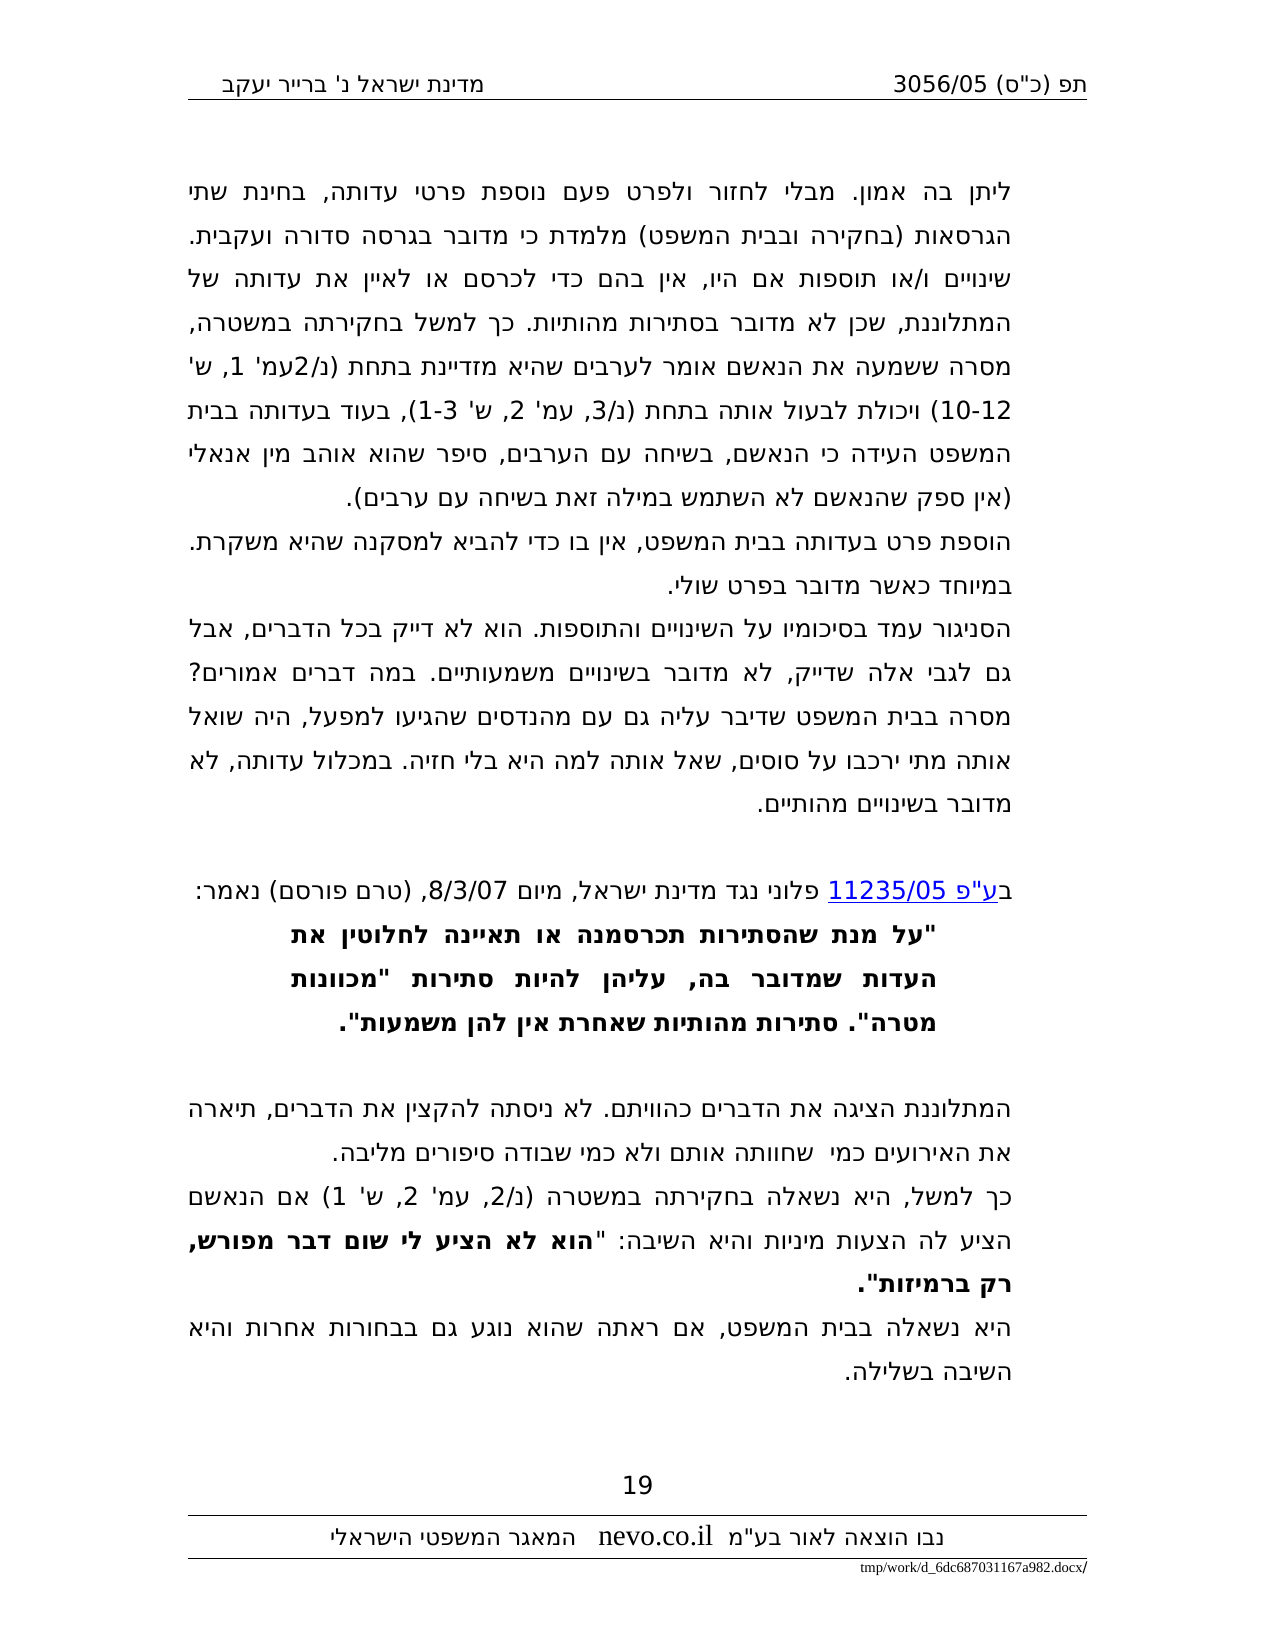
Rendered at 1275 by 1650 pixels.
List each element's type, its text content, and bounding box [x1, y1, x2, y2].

text כך למשל, היא נשאלה בחקירתה במשטרה (נ/2, עמ' 2, ש' 1) אם הנאשם הציע לה הצעות מיניות והיא השיבה: "הוא לא הציע לי שום דבר מפורש, רק ברמיזות". [187, 1182, 1012, 1299]
text היא נשאלה בבית המשפט, אם ראתה שהוא נוגע גם בבחורות אחרות והיא השיבה בשלילה. [187, 1313, 1012, 1386]
text "על מנת שהסתירות תכרסמנה או תאיינה לחלוטין את העדות שמדובר בה, עליהן להיות סתירות "מכוונות מטרה". סתירות מהותיות שאחרת אין להן משמעות". [291, 920, 937, 1037]
text הוספת פרט בעדותה בבית המשפט, אין בו כדי להביא למסקנה שהיא משקרת. במיוחד כאשר מדובר בפרט שולי. [187, 527, 1012, 600]
text המתלוננת הציגה את הדברים כהוויתם. לא ניסתה להקצין את הדברים, תיארה את האירועים כמי שחוותה אותם ולא כמי שבודה סיפורים מליבה. [187, 1095, 1012, 1168]
text הסניגור עמד בסיכומיו על השינויים והתוספות. הוא לא דייק בכל הדברים, אבל גם לגבי אלה שדייק, לא מדובר בשינויים משמעותיים. במה דברים אמורים? מסרה בבית המשפט שדיבר עליה גם עם מהנדסים שהגיעו למפעל, היה שואל אותה מתי ירכבו על סוסים, שאל אותה למה היא בלי חזיה. במכלול עדותה, לא מדובר בשינויים מהותיים. [187, 615, 1012, 819]
text בע"פ 11235/05 פלוני נגד מדינת ישראל, מיום 8/3/07, (טרם פורסם) נאמר: [187, 877, 1012, 906]
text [187, 177, 1012, 513]
